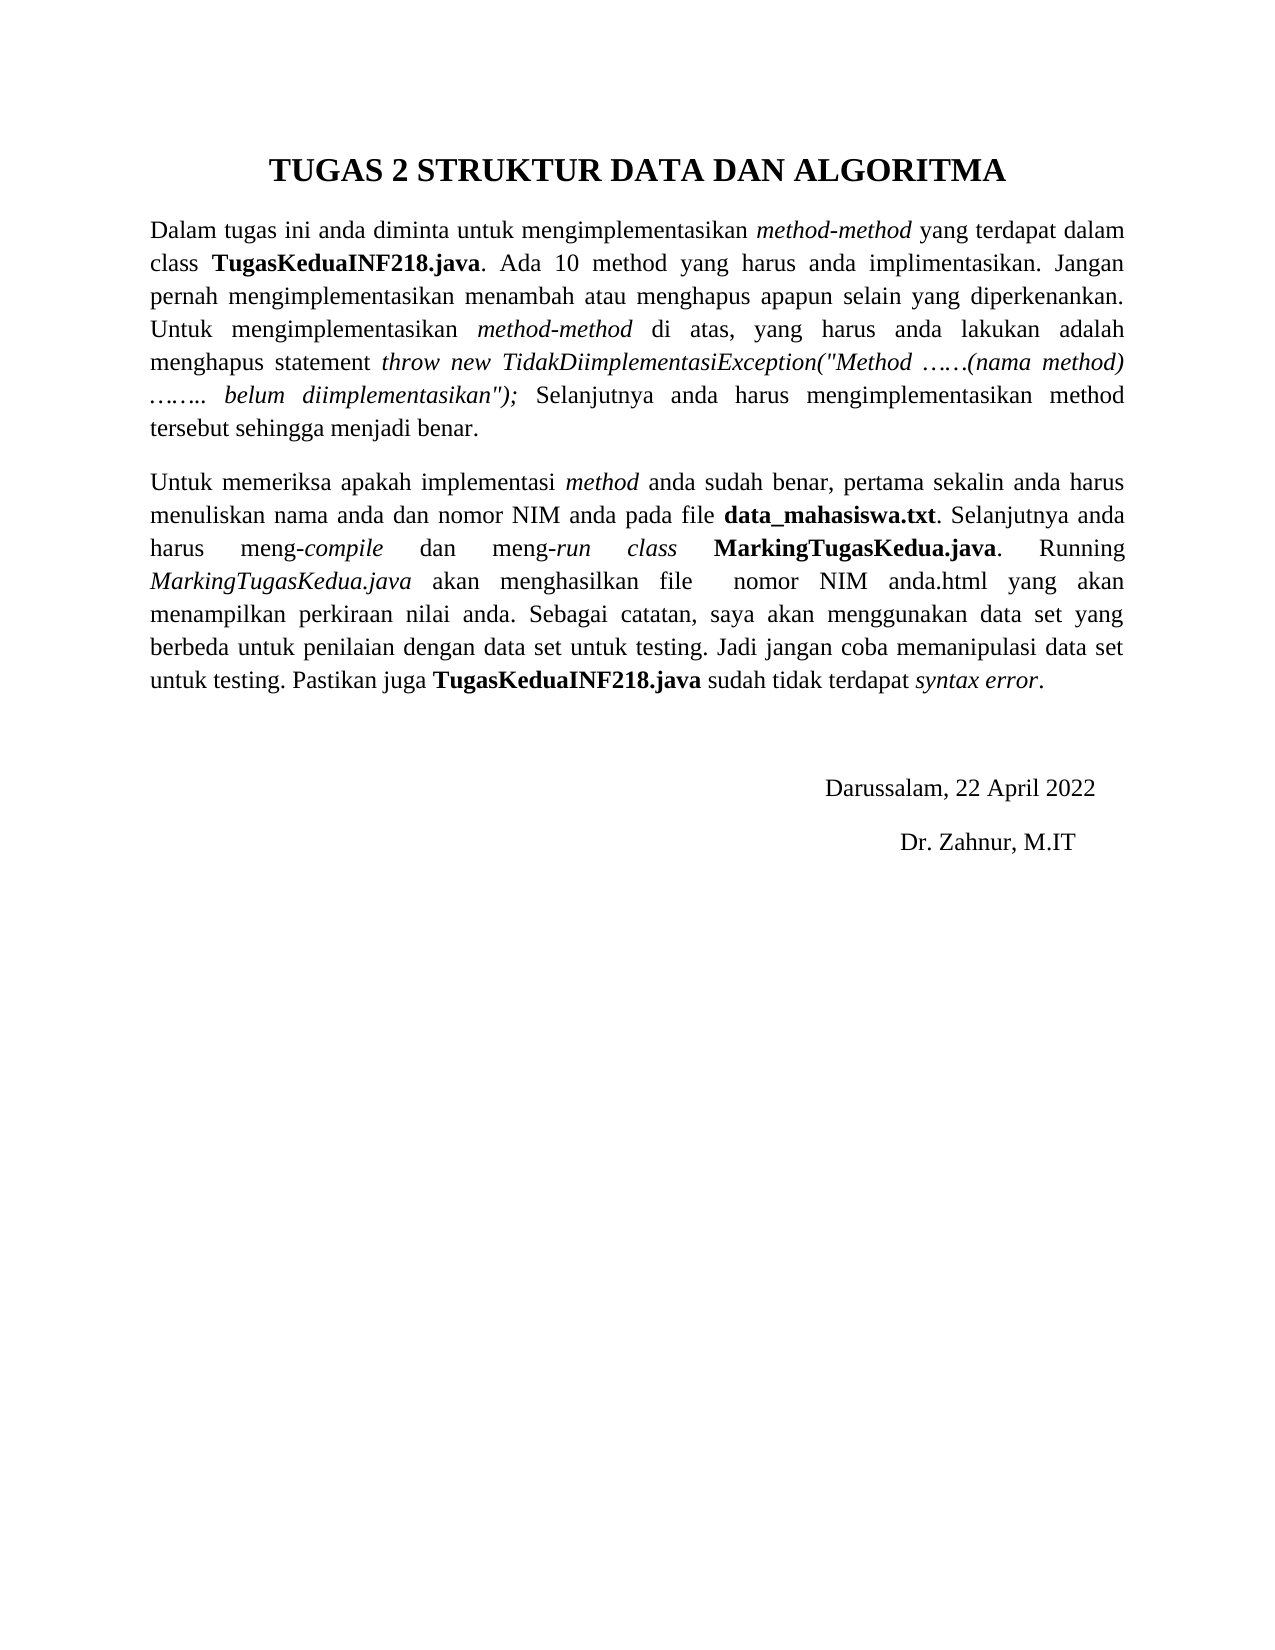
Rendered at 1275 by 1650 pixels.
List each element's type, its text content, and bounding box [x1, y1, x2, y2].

text Darussalam, 22 April 2022 [150, 773, 1125, 801]
text Dr. Zahnur, M.IT [150, 827, 1125, 855]
text Untuk memeriksa apakah implementasi method anda sudah benar, pertama sekalin anda harus menuliskan nama anda dan nomor NIM anda pada file data_mahasiswa.txt. Selanjutnya anda harus meng-compile dan meng-run class MarkingTugasKedua.java. Running MarkingTugasKedua.java akan menghasilkan file nomor NIM anda.html yang akan menampilkan perkiraan nilai anda. Sebagai catatan, saya akan menggunakan data set yang berbeda untuk penilaian dengan data set untuk testing. Jadi jangan coba memanipulasi data set untuk testing. Pastikan juga TugasKeduaINF218.java sudah tidak terdapat syntax error. [150, 467, 1125, 694]
text TUGAS 2 STRUKTUR DATA DAN ALGORITMA [150, 150, 1125, 188]
text Dalam tugas ini anda diminta untuk mengimplementasikan method-method yang terdapat dalam class TugasKeduaINF218.java. Ada 10 method yang harus anda implimentasikan. Jangan pernah mengimplementasikan menambah atau menghapus apapun selain yang diperkenankan. Untuk mengimplementasikan method-method di atas, yang harus anda lakukan adalah menghapus statement throw new TidakDiimplementasiException("Method ……(nama method) …….. belum diimplementasikan"); Selanjutnya anda harus mengimplementasikan method tersebut sehingga menjadi benar. [150, 215, 1125, 442]
